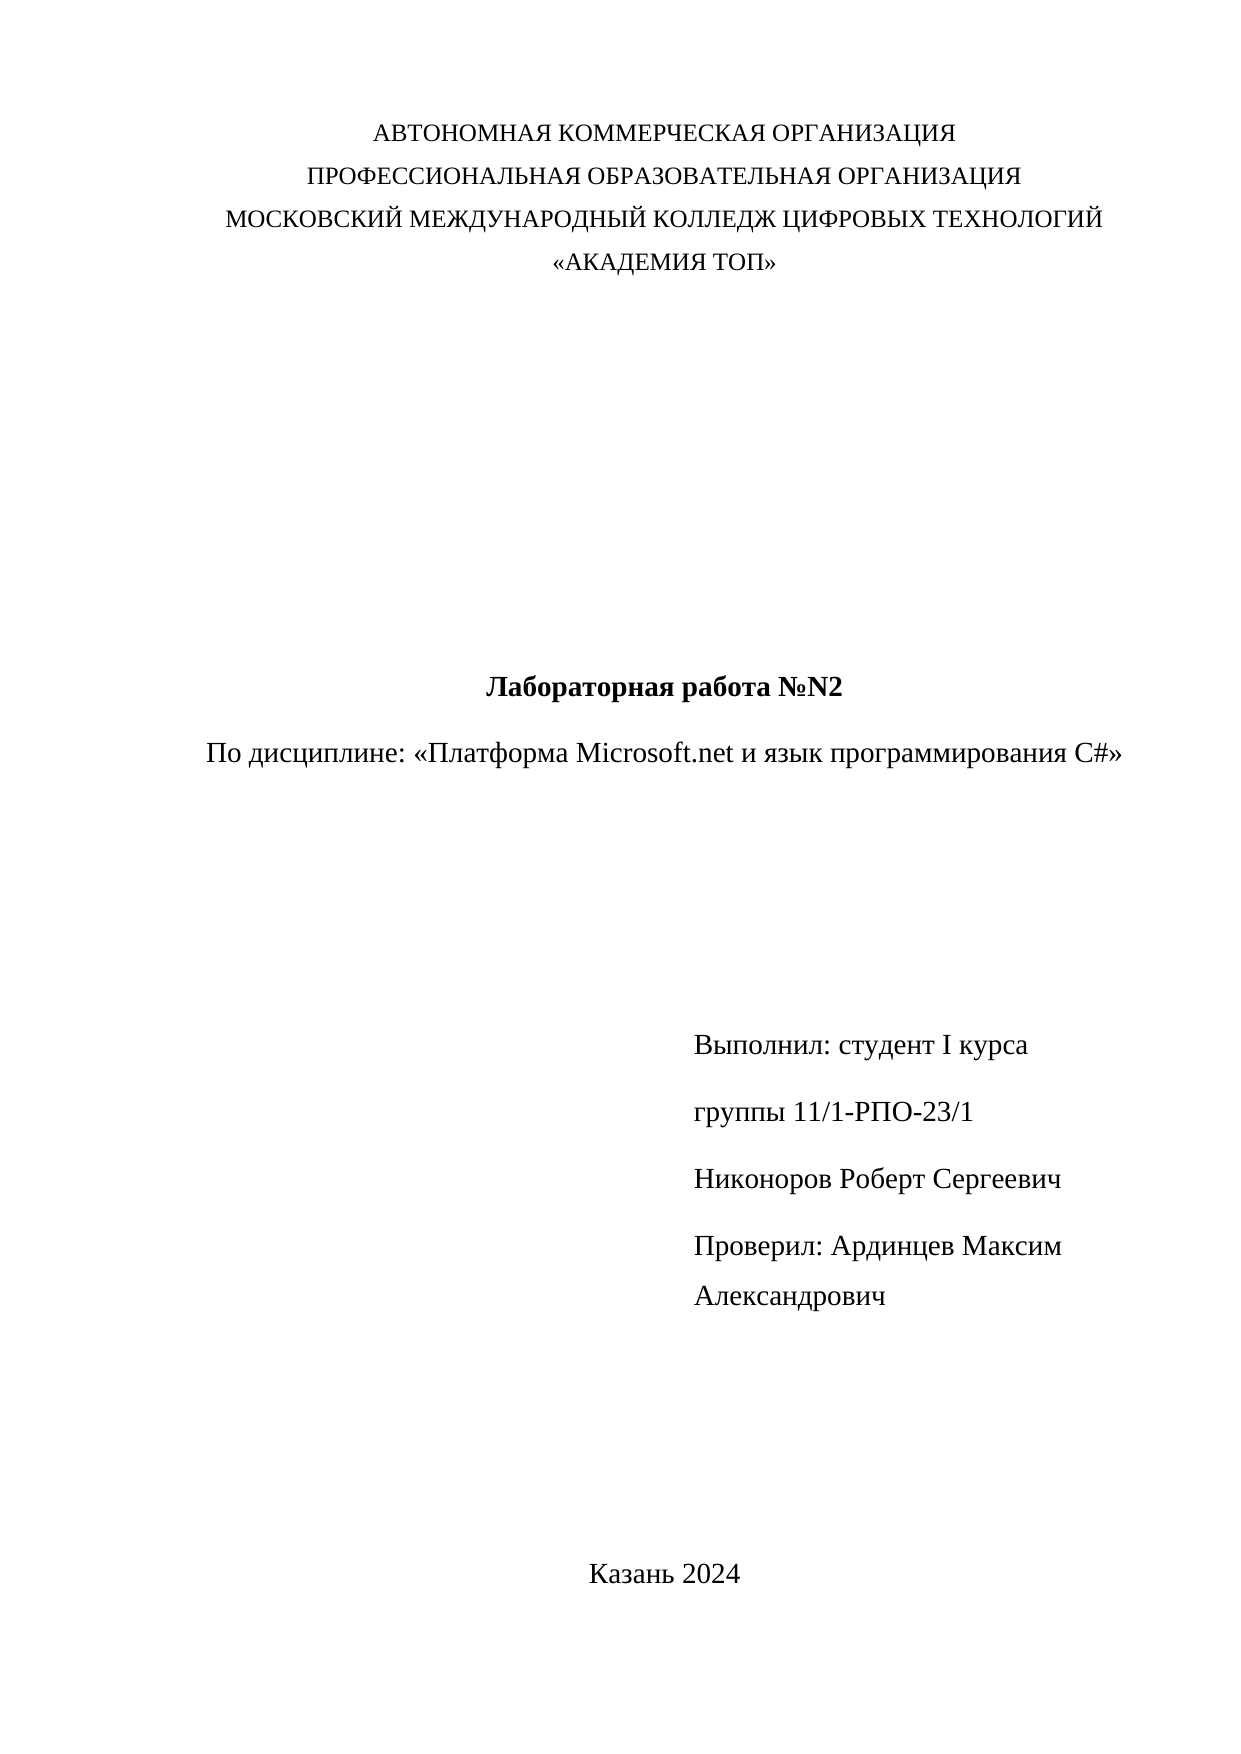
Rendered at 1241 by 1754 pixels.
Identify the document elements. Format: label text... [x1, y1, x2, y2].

text Лабораторная работа №N2 [177, 669, 1152, 702]
text группы 11/1-РПО-23/1 [693, 1094, 1152, 1128]
text По дисциплине: «Платформа Microsoft.net и язык программирования C#» [177, 736, 1152, 769]
text Выполнил: студент I курса [693, 1027, 1152, 1061]
text ПРОФЕССИОНАЛЬНАЯ ОБРАЗОВАТЕЛЬНАЯ ОРГАНИЗАЦИЯ [177, 161, 1152, 190]
text АВТОНОМНАЯ КОММЕРЧЕСКАЯ ОРГАНИЗАЦИЯ [177, 118, 1152, 147]
text «АКАДЕМИЯ ТОП» [177, 247, 1152, 276]
text МОСКОВСКИЙ МЕЖДУНАРОДНЫЙ КОЛЛЕДЖ ЦИФРОВЫХ ТЕХНОЛОГИЙ [177, 204, 1152, 233]
text Никоноров Роберт Сергеевич [693, 1161, 1152, 1195]
text Проверил: Ардинцев Максим Александрович [693, 1228, 1152, 1312]
text Казань 2024 [177, 1557, 1152, 1590]
